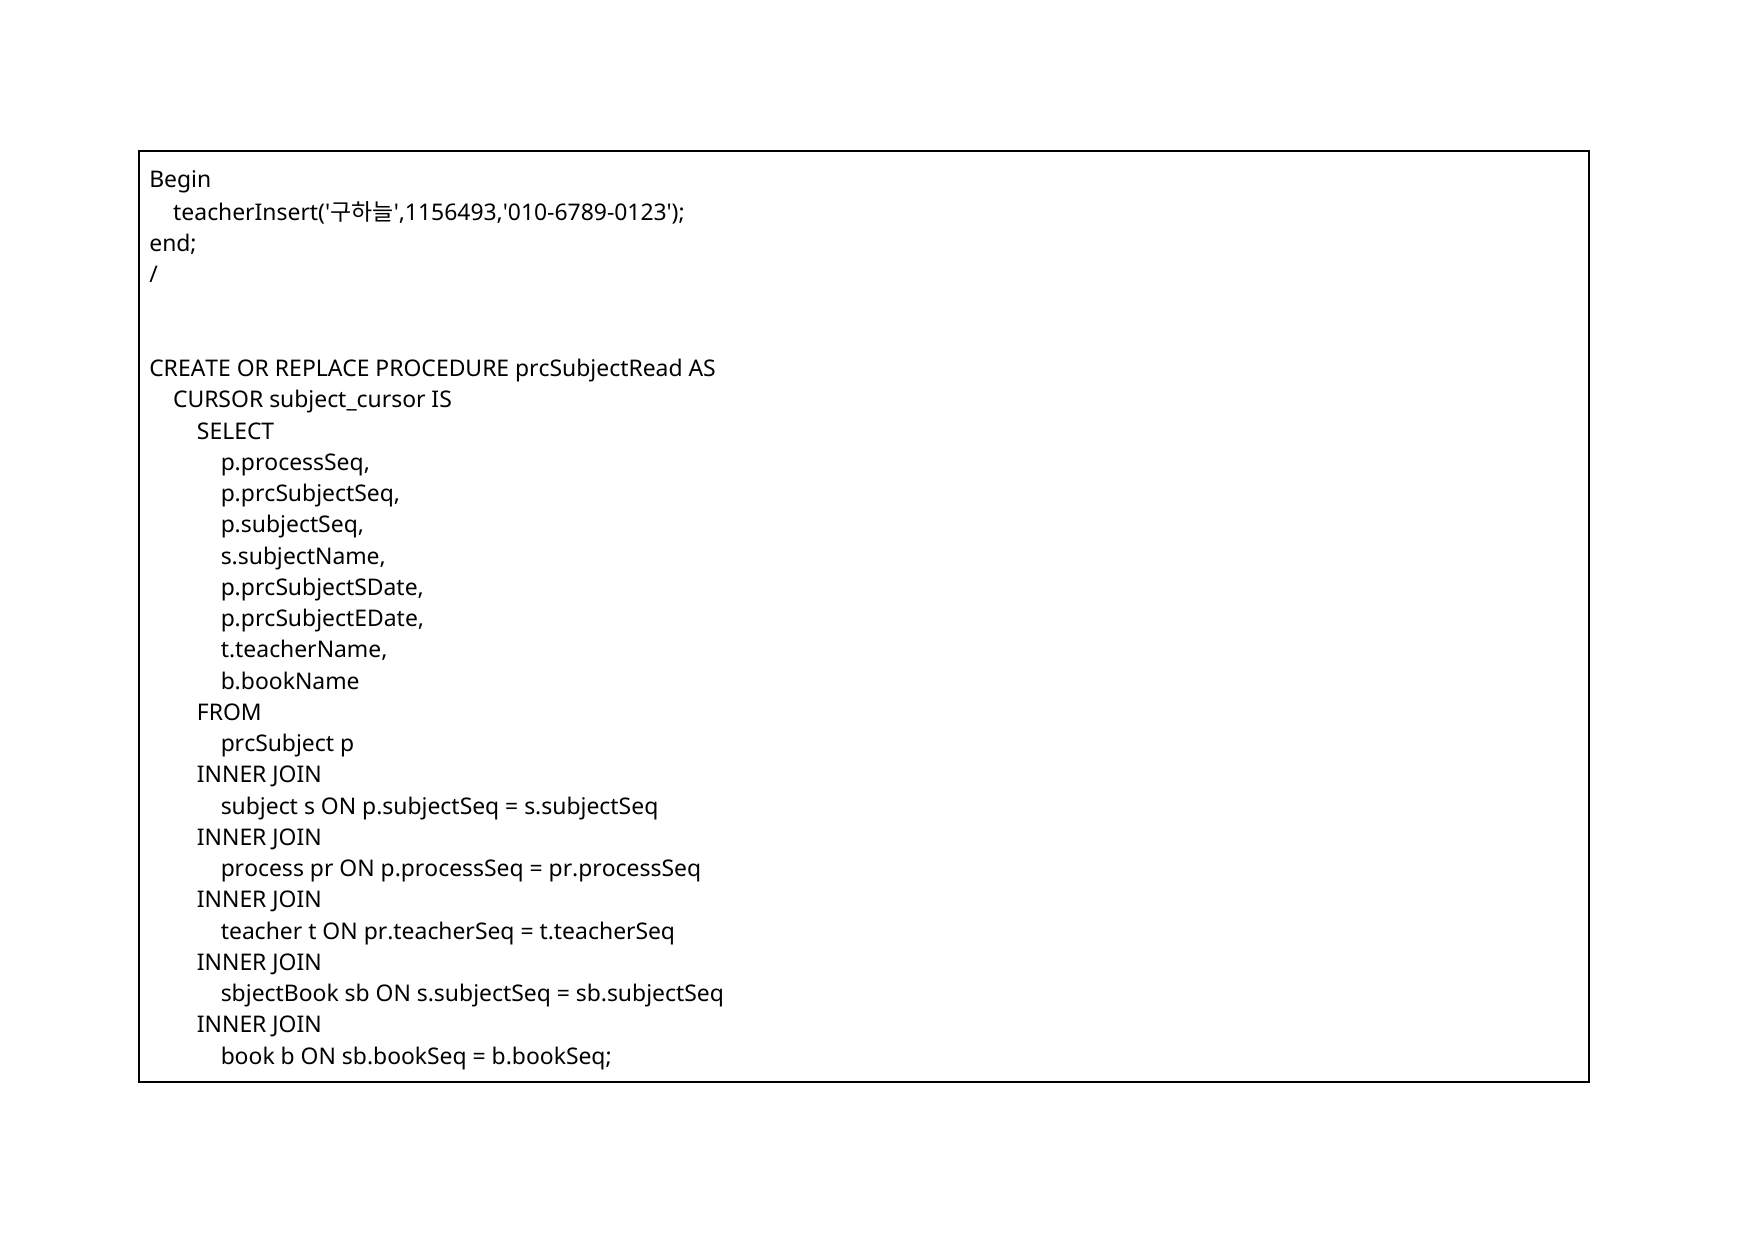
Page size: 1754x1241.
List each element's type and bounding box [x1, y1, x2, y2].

table_cell [140, 152, 1588, 1081]
